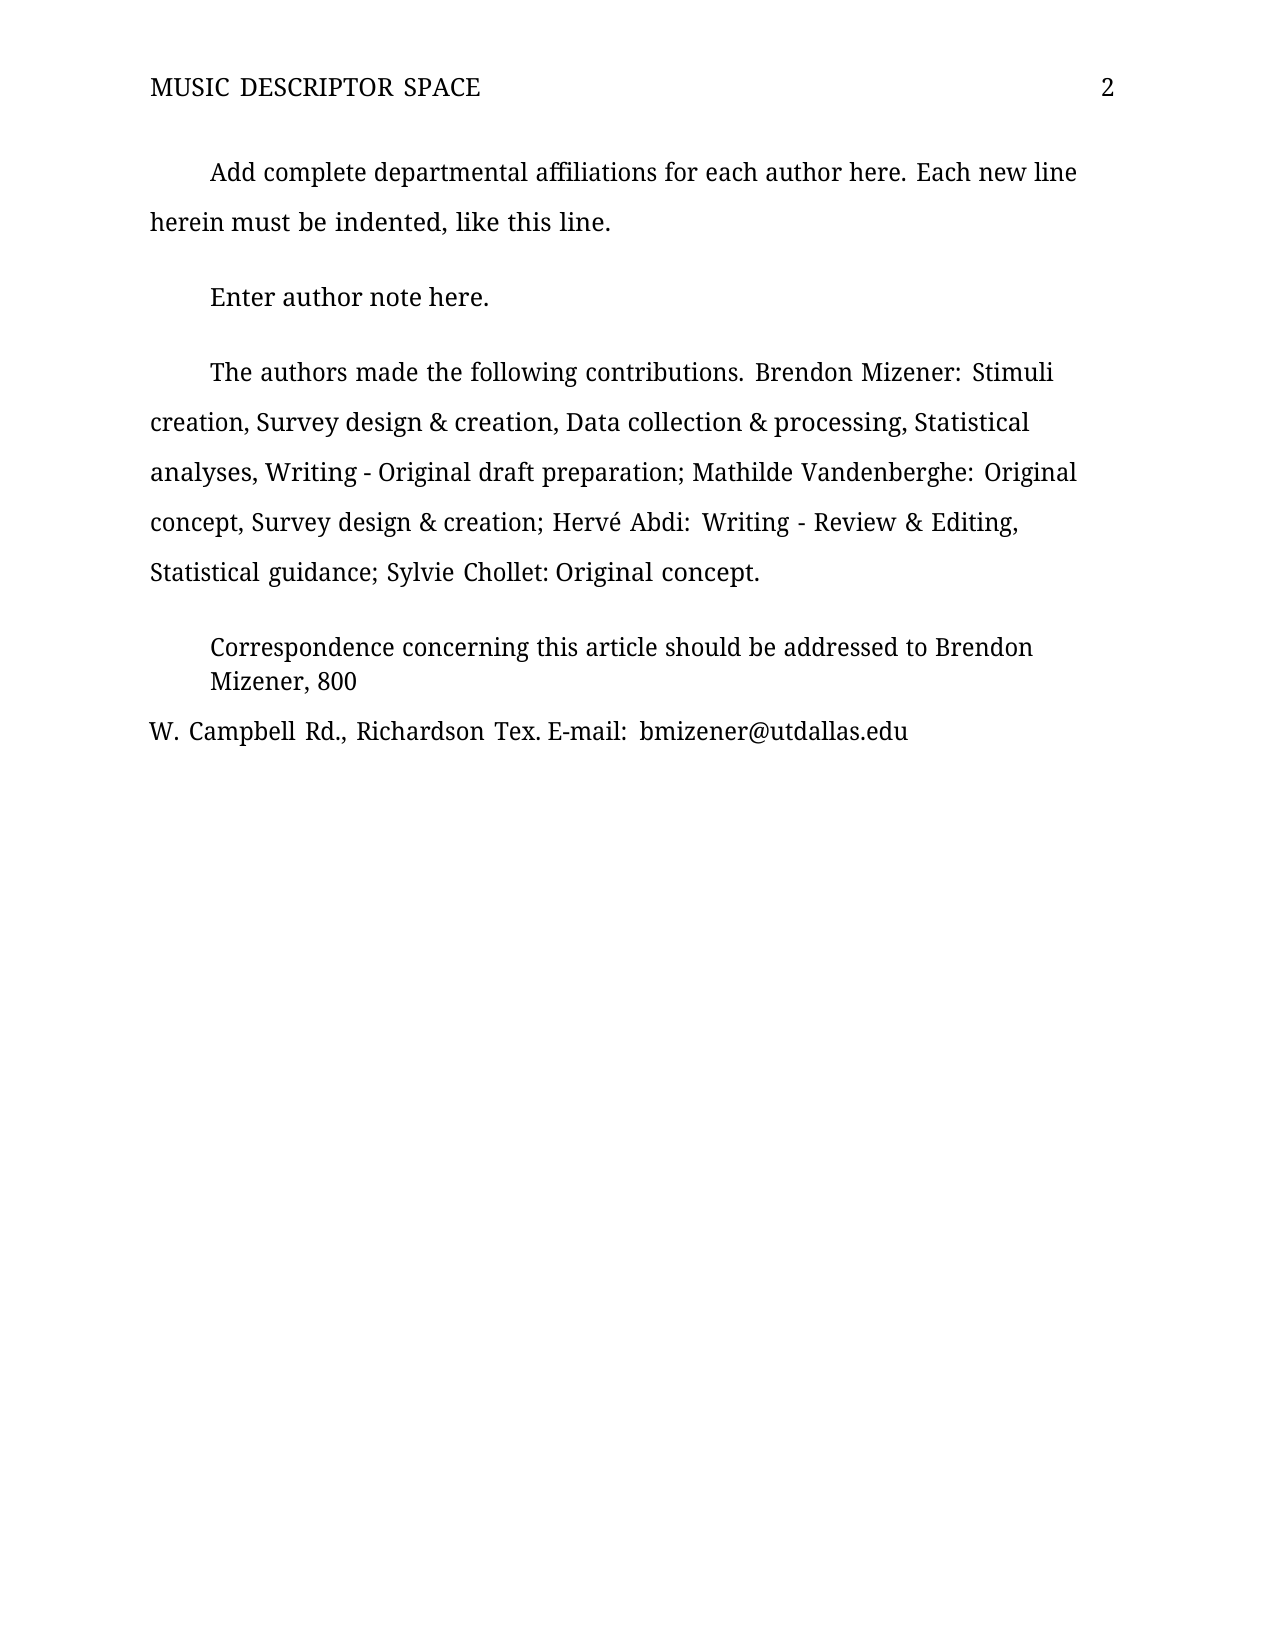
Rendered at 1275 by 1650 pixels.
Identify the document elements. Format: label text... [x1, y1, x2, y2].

text W. Campbell Rd., Richardson Tex. E-mail: bmizener@utdallas.edu [149, 714, 1139, 748]
text Correspondence concerning this article should be addressed to Brendon Mizener, 800 [210, 629, 1139, 697]
text The authors made the following contributions. Brendon Mizener: Stimuli creation, Survey design & creation, Data collection & processing, Statistical analyses, Writing - Original draft preparation; Mathilde Vandenberghe: Original concept, Survey design & creation; Hervé Abdi: Writing - Review & Editing, Statistical guidance; Sylvie Chollet: Original concept. [150, 355, 1095, 589]
text Add complete departmental aﬀiliations for each author here. Each new line herein must be indented, like this line. [150, 155, 1089, 239]
text Enter author note here. [210, 279, 1139, 314]
